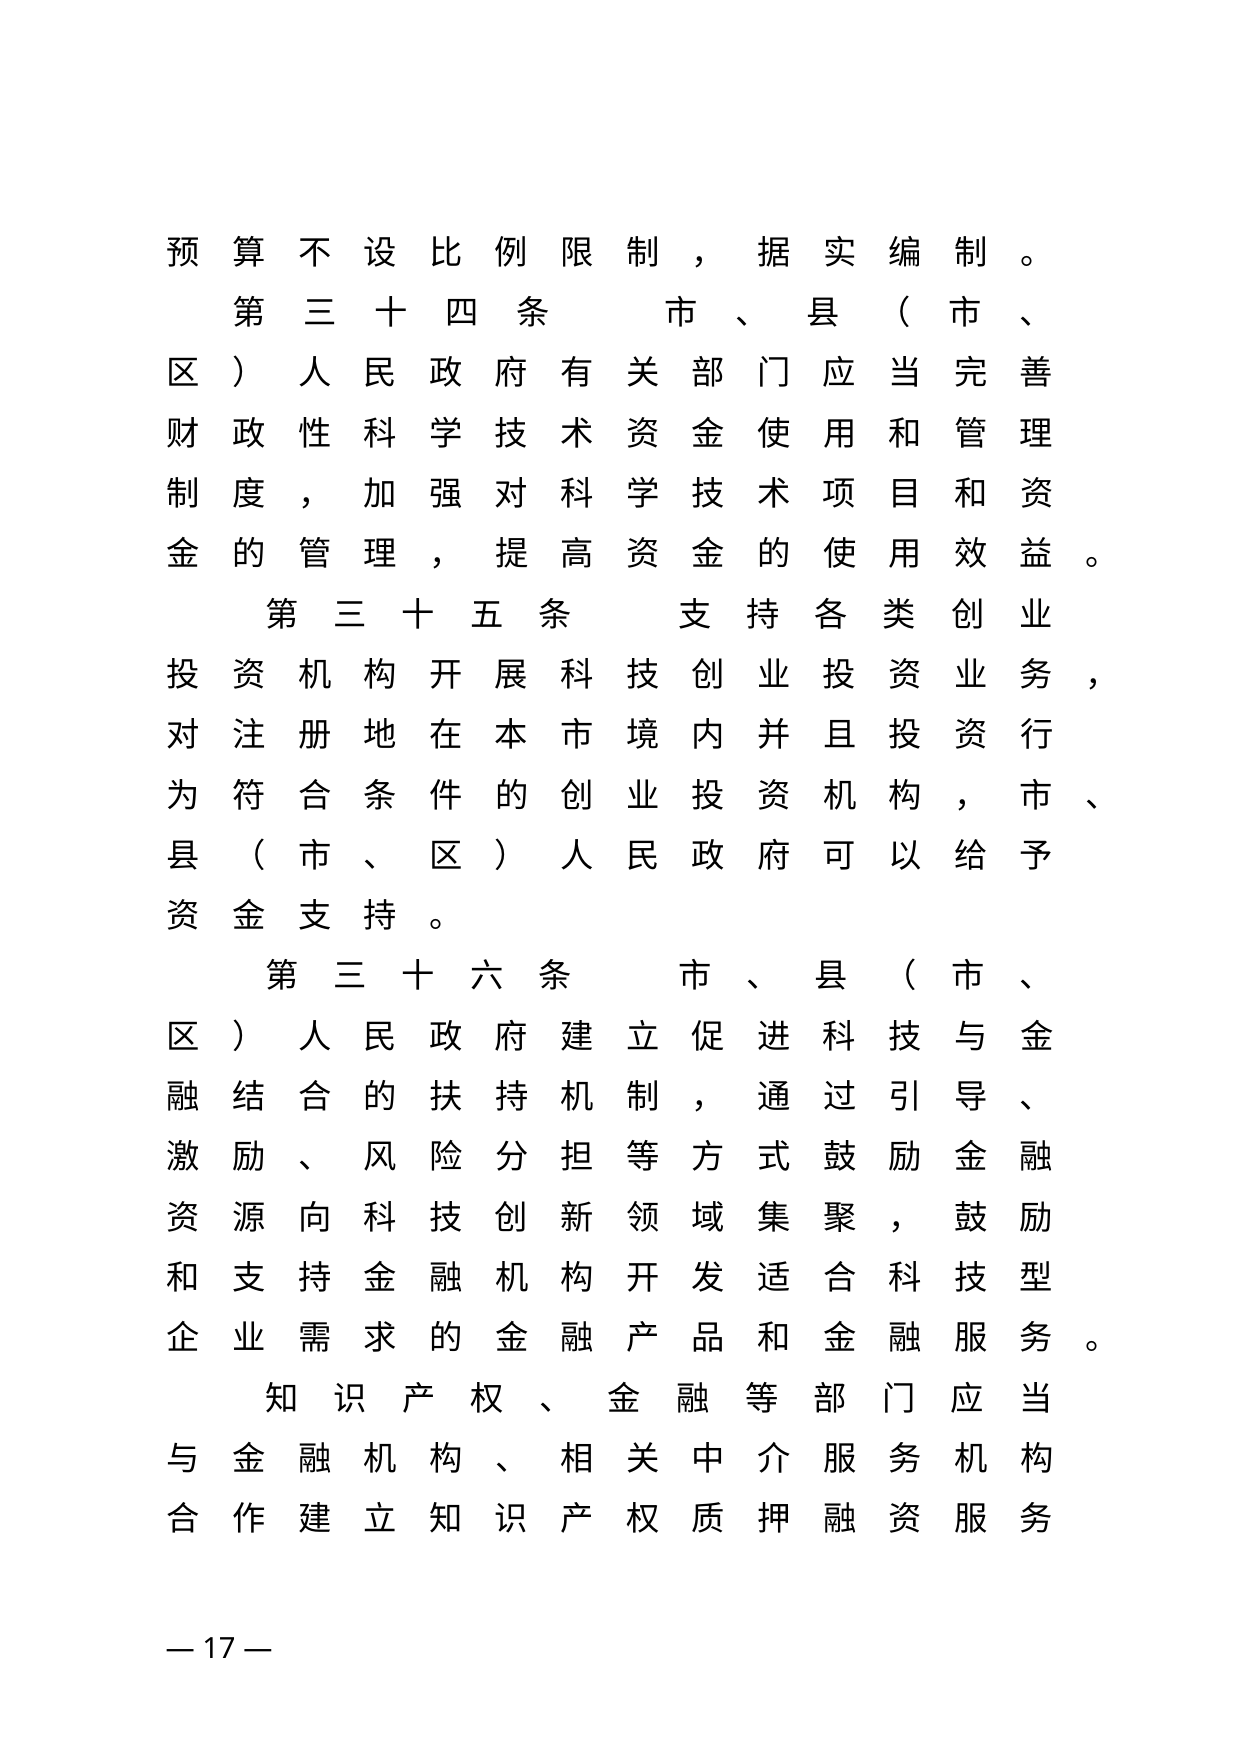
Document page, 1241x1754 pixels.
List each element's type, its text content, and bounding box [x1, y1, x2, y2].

text 第三十六条 市、县（市、区）人民政府建立促进科技与金融结合的扶持机制，通过引导、激励、风险分担等方式鼓励金融资源向科技创新领域集聚，鼓励和支持金融机构开发适合科技型企业需求的金融产品和金融服务。 [167, 943, 1085, 1365]
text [167, 1365, 1085, 1546]
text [167, 219, 1085, 280]
text 第三十五条 支持各类创业投资机构开展科技创业投资业务，对注册地在本市境内并且投资行为符合条件的创业投资机构，市、县（市、区）人民政府可以给予资金支持。 [167, 581, 1085, 943]
text 第三十四条 市、县（市、区）人民政府有关部门应当完善财政性科学技术资金使用和管理制度，加强对科学技术项目和资金的管理，提高资金的使用效益。 [167, 280, 1085, 581]
